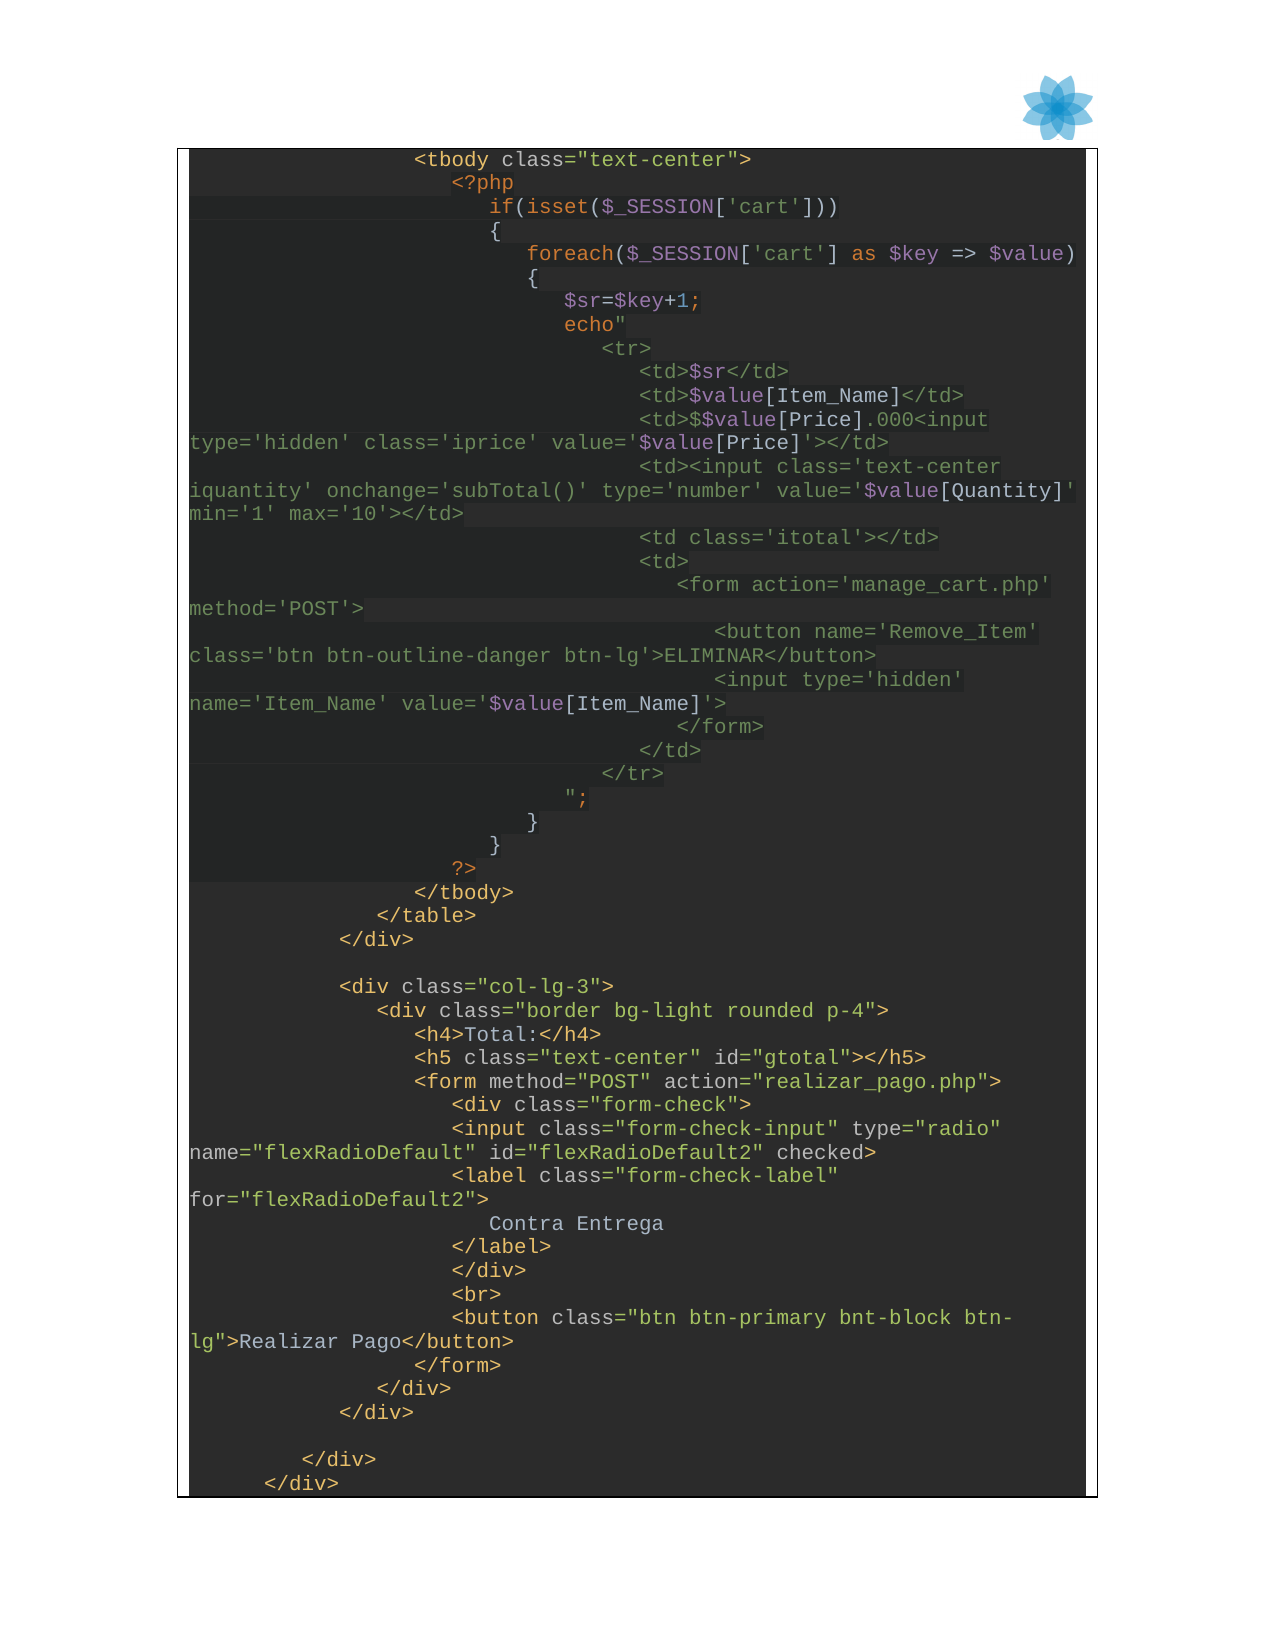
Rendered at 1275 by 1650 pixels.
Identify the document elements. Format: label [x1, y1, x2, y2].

picture [1015, 73, 1098, 140]
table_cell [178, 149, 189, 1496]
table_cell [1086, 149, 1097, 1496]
